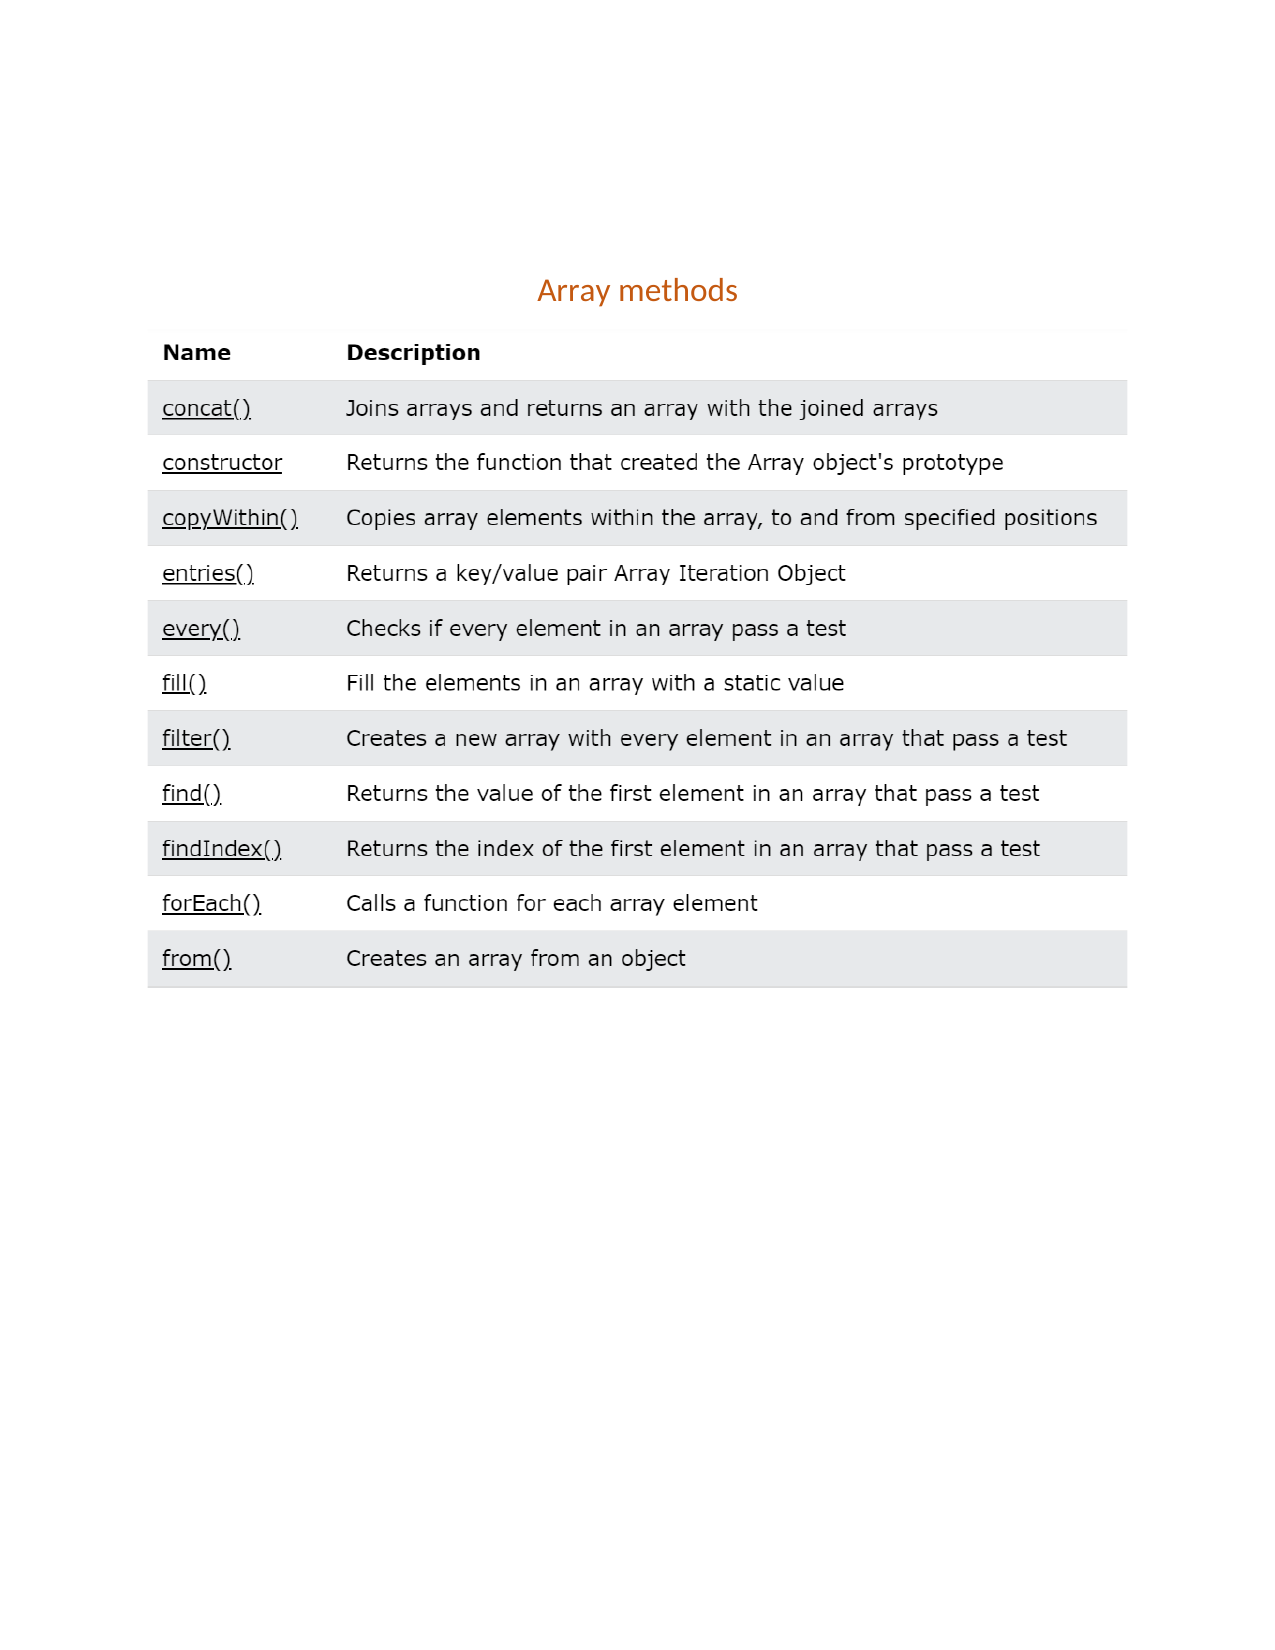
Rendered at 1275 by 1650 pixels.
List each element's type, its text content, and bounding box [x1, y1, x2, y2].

text Array methods [148, 269, 1127, 309]
picture [147, 329, 1128, 991]
